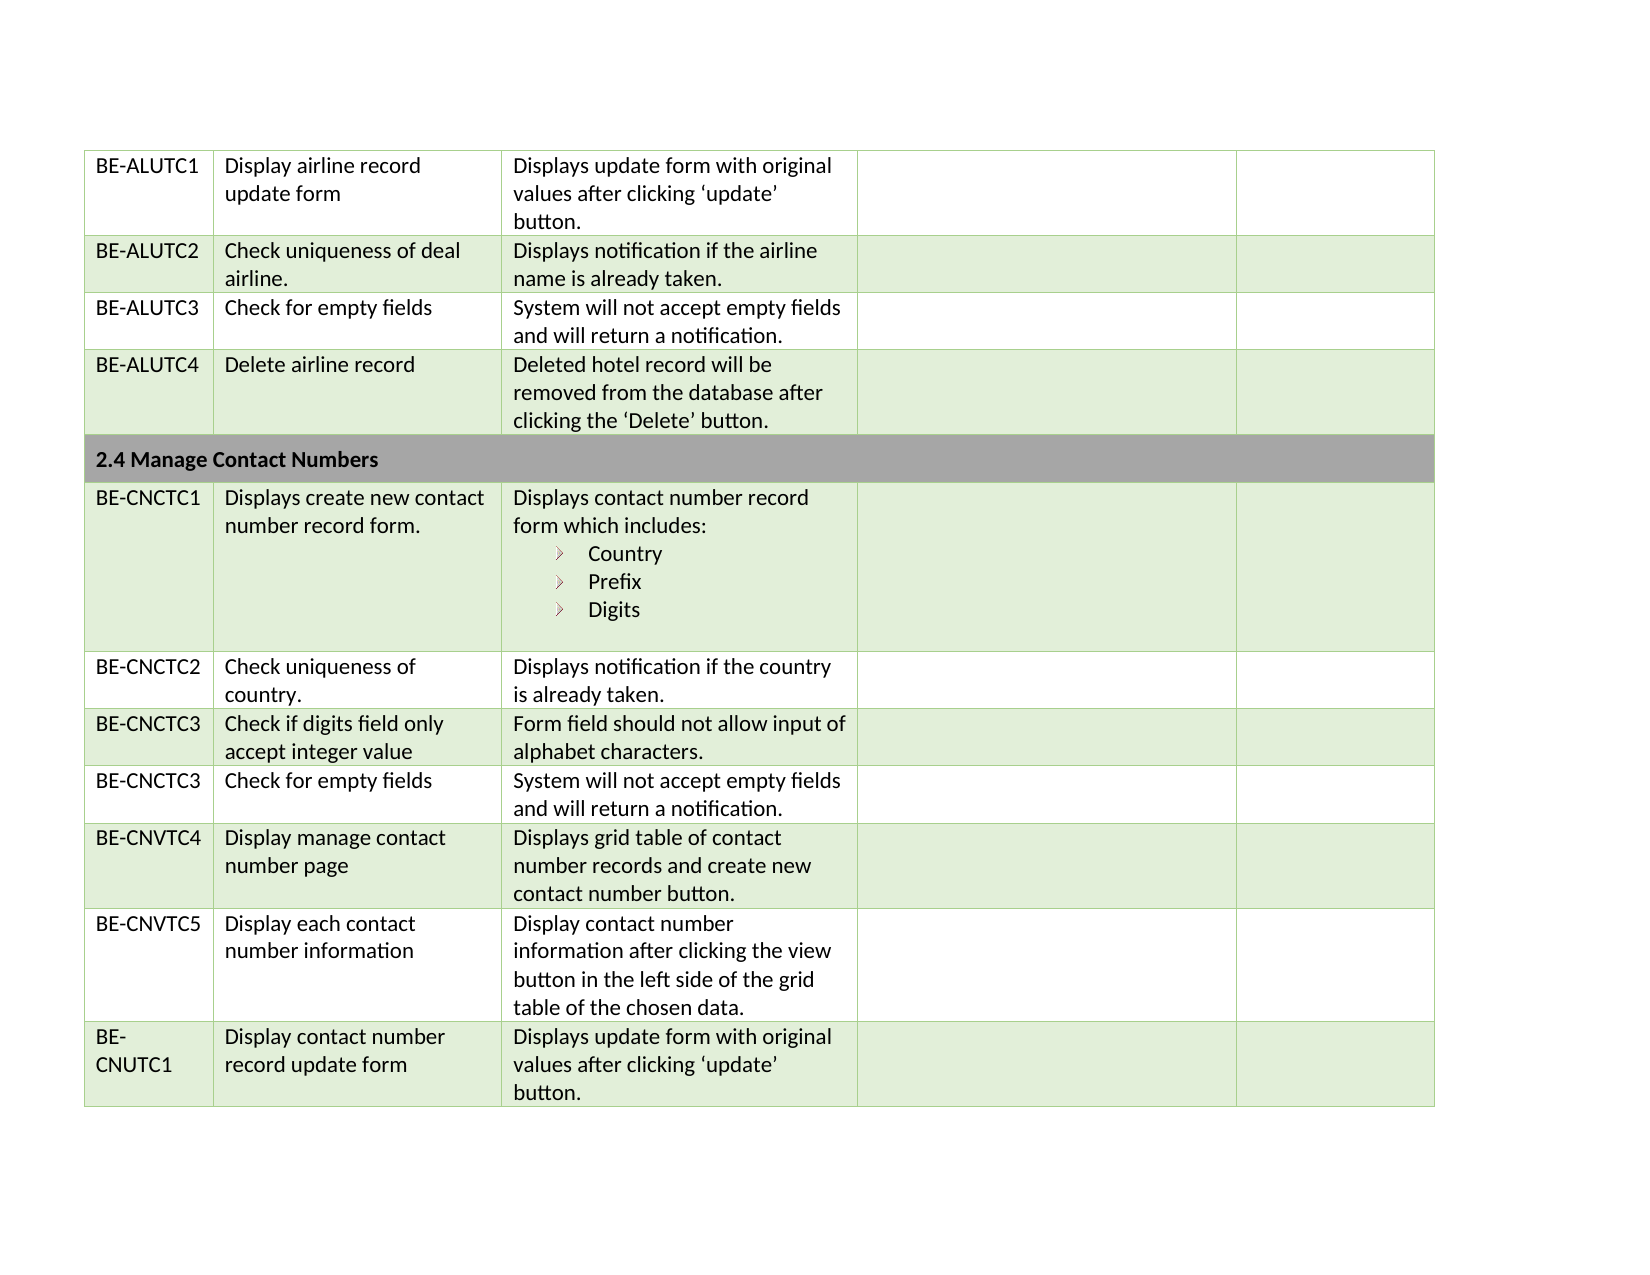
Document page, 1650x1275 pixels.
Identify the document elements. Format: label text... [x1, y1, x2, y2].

table_cell [858, 293, 1236, 349]
table_cell Displays notification if the airline name is already taken. [502, 236, 857, 292]
table_cell [858, 483, 1236, 651]
table_cell Displays create new contact number record form. [214, 483, 501, 651]
table_cell [1237, 909, 1434, 1021]
picture [551, 544, 569, 562]
table_cell Display contact number record update form [214, 1022, 501, 1106]
table_cell Display airline record update form [214, 151, 501, 235]
table_cell 2.4 Manage Contact Numbers [85, 435, 1434, 482]
table_cell Check uniqueness of country. [214, 652, 501, 708]
table_cell [1237, 766, 1434, 822]
table_cell [1237, 1022, 1434, 1106]
table_cell [858, 350, 1236, 434]
picture [551, 600, 569, 618]
table_cell BE-CNCTC3 [85, 709, 213, 765]
table_cell [858, 236, 1236, 292]
table_cell BE-CNCTC1 [85, 483, 213, 651]
table_cell Display contact number information after clicking the view button in the left side of the grid table of the chosen data. [502, 909, 857, 1021]
table_cell [858, 1022, 1236, 1106]
table_cell BE-CNCTC3 [85, 766, 213, 822]
table_cell Form field should not allow input of alphabet characters. [502, 709, 857, 765]
table_cell Displays update form with original values after clicking ‘update’ button. [502, 151, 857, 235]
table_cell Delete airline record [214, 350, 501, 434]
table_cell BE-ALUTC4 [85, 350, 213, 434]
table_cell [858, 652, 1236, 708]
table_cell BE-CNVTC4 [85, 824, 213, 908]
table_cell [1237, 350, 1434, 434]
table_cell [1237, 652, 1434, 708]
table_cell [1237, 824, 1434, 908]
table_cell BE-ALUTC2 [85, 236, 213, 292]
table_cell Displays notification if the country is already taken. [502, 652, 857, 708]
table_cell Check uniqueness of deal airline. [214, 236, 501, 292]
table_cell Display each contact number information [214, 909, 501, 1021]
table_cell [1237, 151, 1434, 235]
table_cell Check for empty fields [214, 293, 501, 349]
table_cell System will not accept empty fields and will return a notification. [502, 766, 857, 822]
table_cell Check for empty fields [214, 766, 501, 822]
table_cell BE-CNCTC2 [85, 652, 213, 708]
table_cell BE-ALUTC3 [85, 293, 213, 349]
table_cell [858, 151, 1236, 235]
table_cell [858, 909, 1236, 1021]
table_cell Deleted hotel record will be removed from the database after clicking the ‘Delete’ button. [502, 350, 857, 434]
table_cell BE-ALUTC1 [85, 151, 213, 235]
table_cell Displays update form with original values after clicking ‘update’ button. [502, 1022, 857, 1106]
picture [551, 573, 569, 590]
table_cell [1237, 709, 1434, 765]
table_cell [1237, 236, 1434, 292]
table_cell BE-CNVTC5 [85, 909, 213, 1021]
table_cell System will not accept empty fields and will return a notification. [502, 293, 857, 349]
table_cell BE-CNUTC1 [85, 1022, 213, 1106]
table_cell Check if digits field only accept integer value [214, 709, 501, 765]
table_cell Displays contact number record form which includes: Country Prefix Digits [502, 483, 857, 651]
table_cell [858, 824, 1236, 908]
table_cell [1237, 483, 1434, 651]
table_cell Display manage contact number page [214, 824, 501, 908]
table_cell [858, 709, 1236, 765]
table_cell [858, 766, 1236, 822]
table_cell [1237, 293, 1434, 349]
table_cell Displays grid table of contact number records and create new contact number button. [502, 824, 857, 908]
